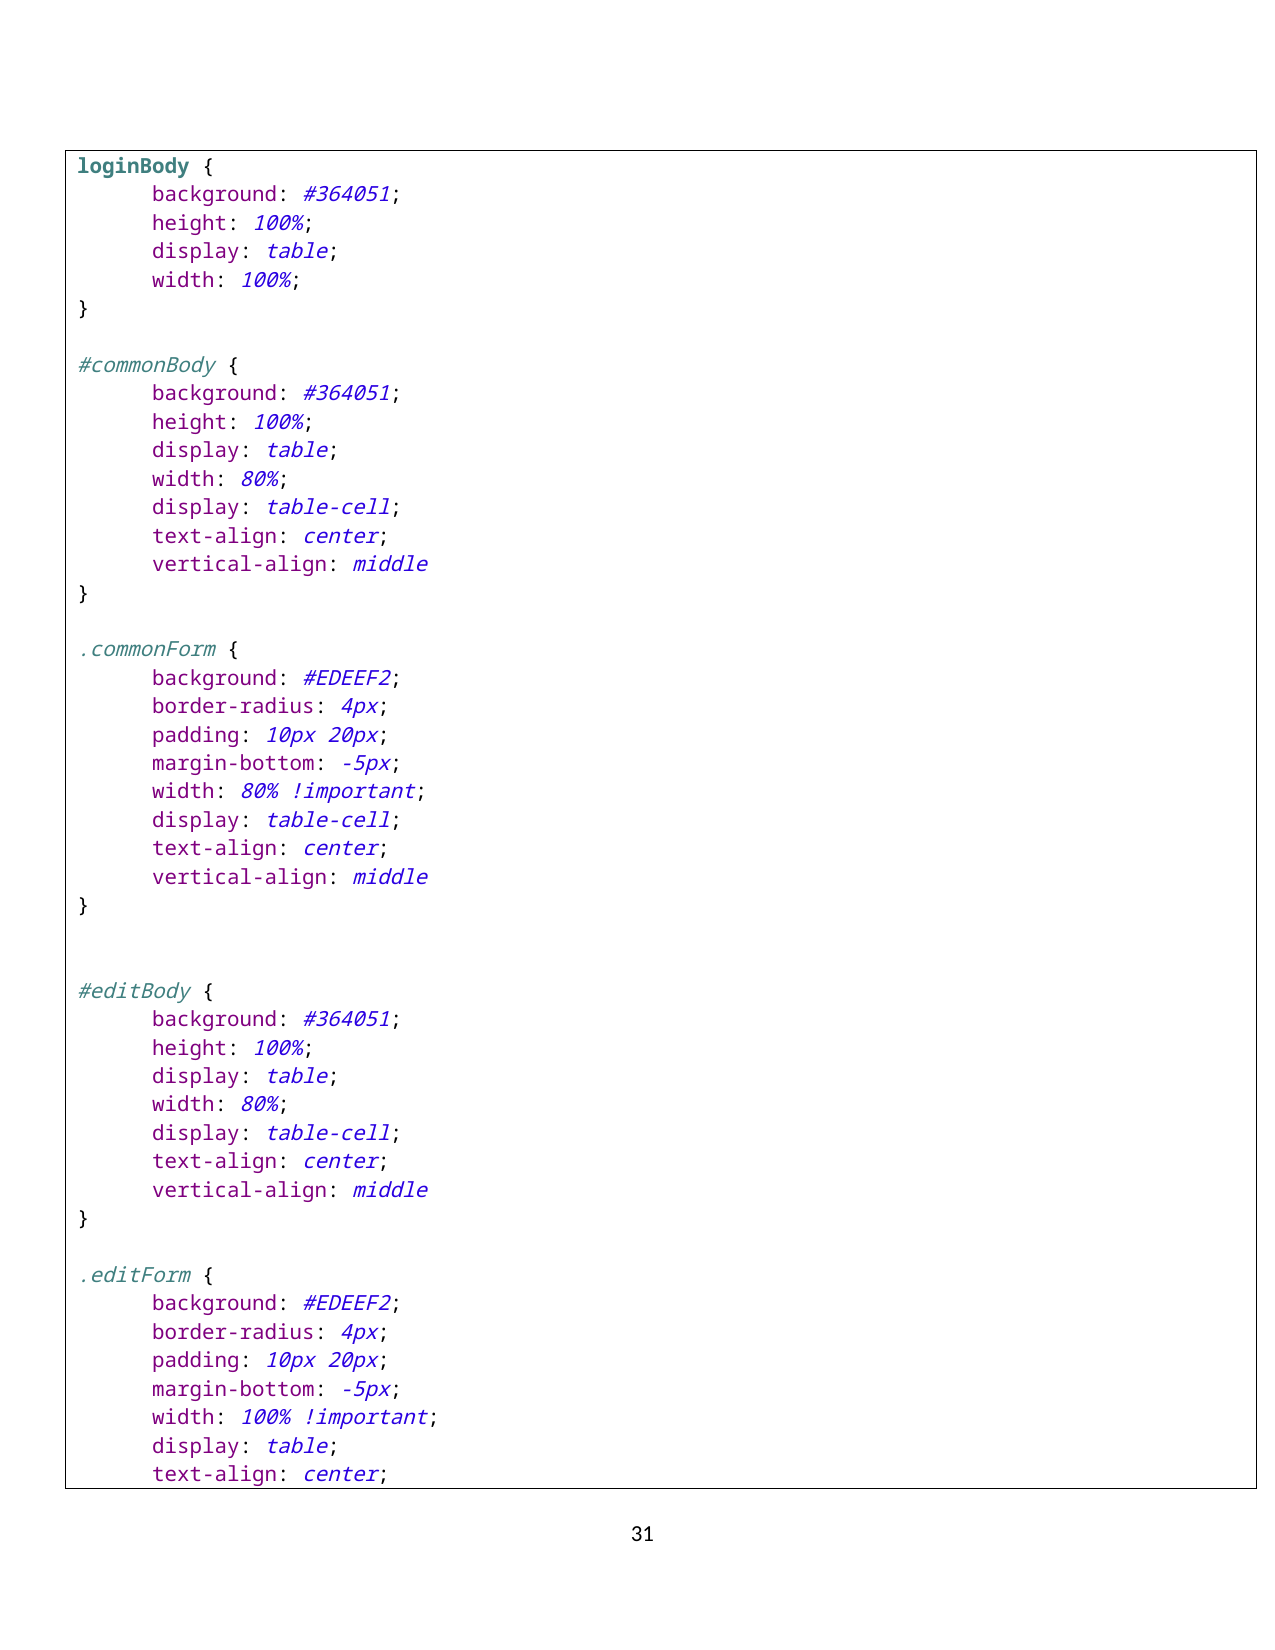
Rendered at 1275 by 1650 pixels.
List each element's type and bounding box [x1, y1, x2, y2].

table_header [66, 151, 1256, 1488]
